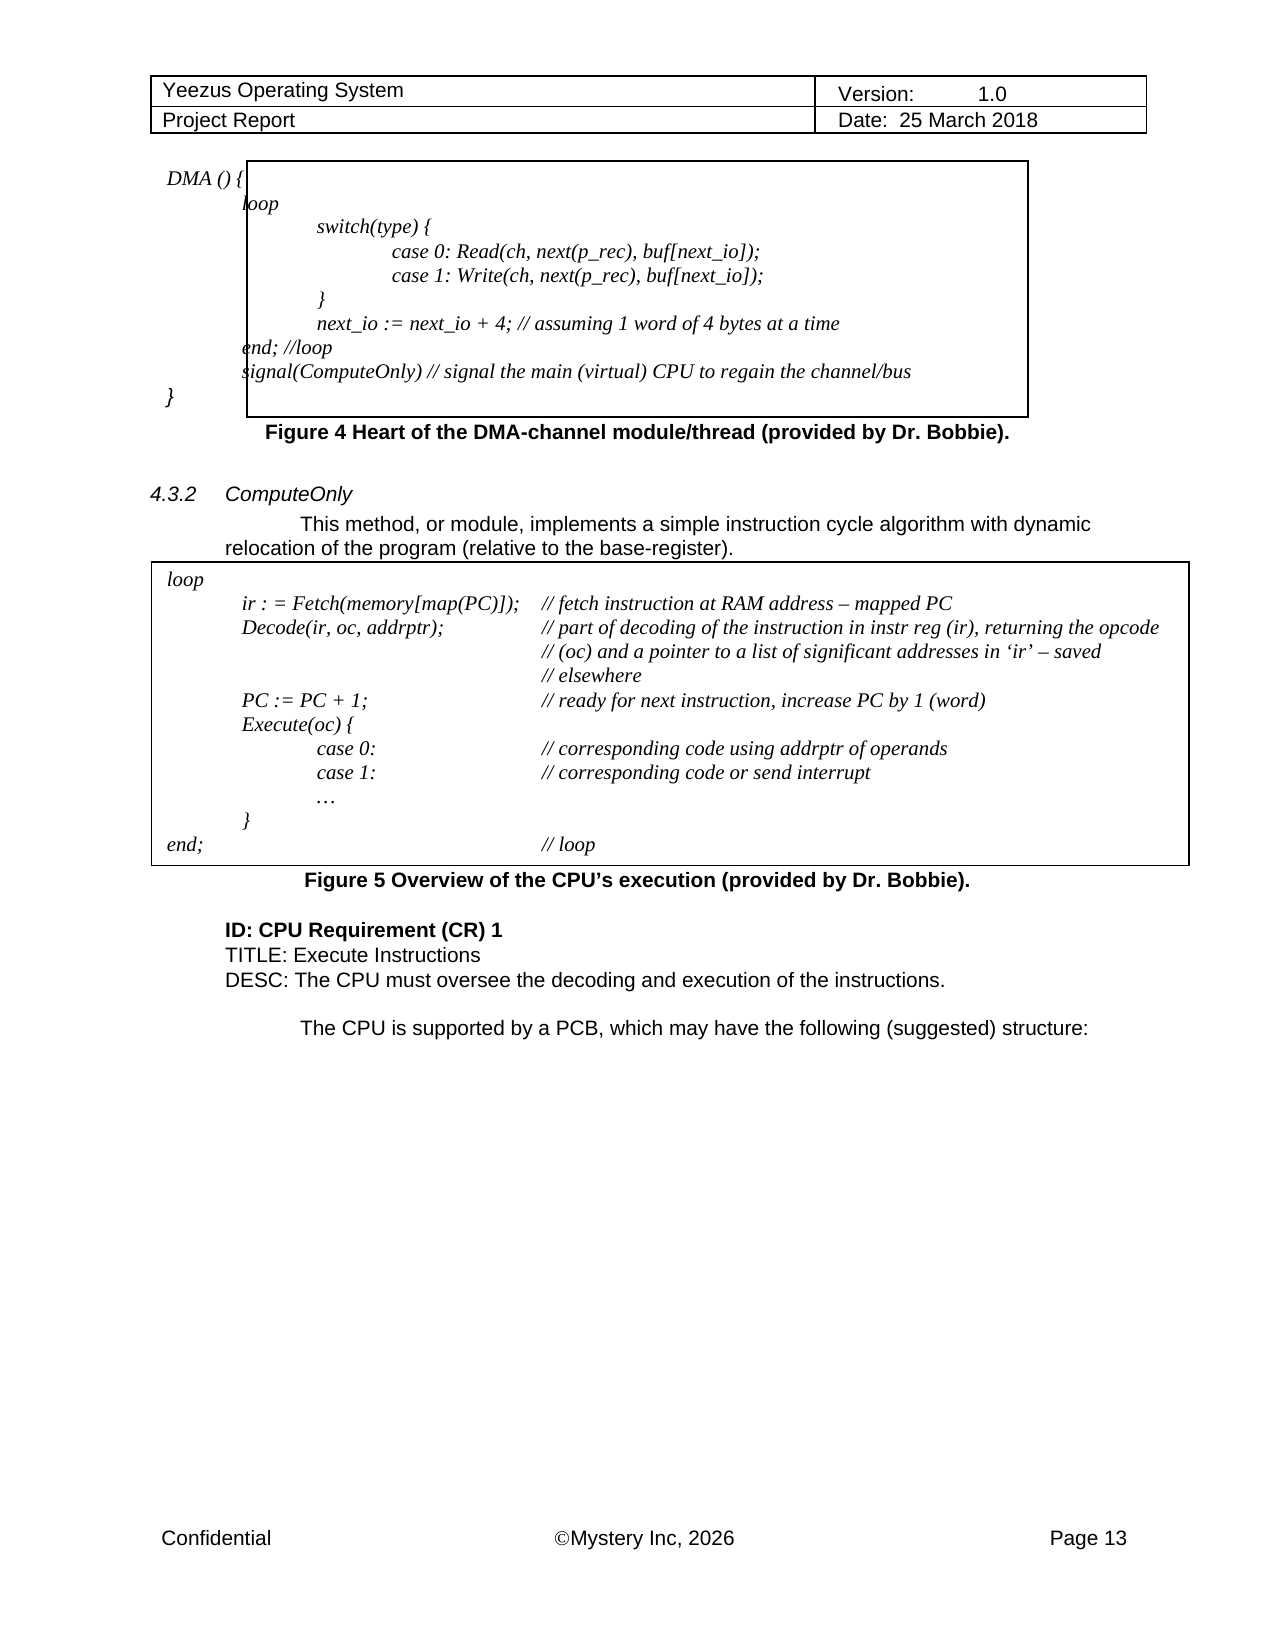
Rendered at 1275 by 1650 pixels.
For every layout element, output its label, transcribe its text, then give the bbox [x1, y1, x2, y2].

text DESC: The CPU must oversee the decoding and execution of the instructions. [225, 967, 1125, 992]
text Figure 4 Heart of the DMA-channel module/thread (provided by Dr. Bobbie). [150, 419, 1125, 444]
text ID: CPU Requirement (CR) 1 [225, 917, 1125, 942]
text TITLE: Execute Instructions [225, 942, 1125, 967]
text Figure 5 Overview of the CPU’s execution (provided by Dr. Bobbie). [150, 867, 1125, 892]
text This method, or module, implements a simple instruction cycle algorithm with dynamic relocation of the program (relative to the base-register). [225, 512, 1125, 560]
subtitle ComputeOnly [150, 481, 1125, 506]
text The CPU is supported by a PCB, which may have the following (suggested) structure: [300, 1016, 1125, 1040]
